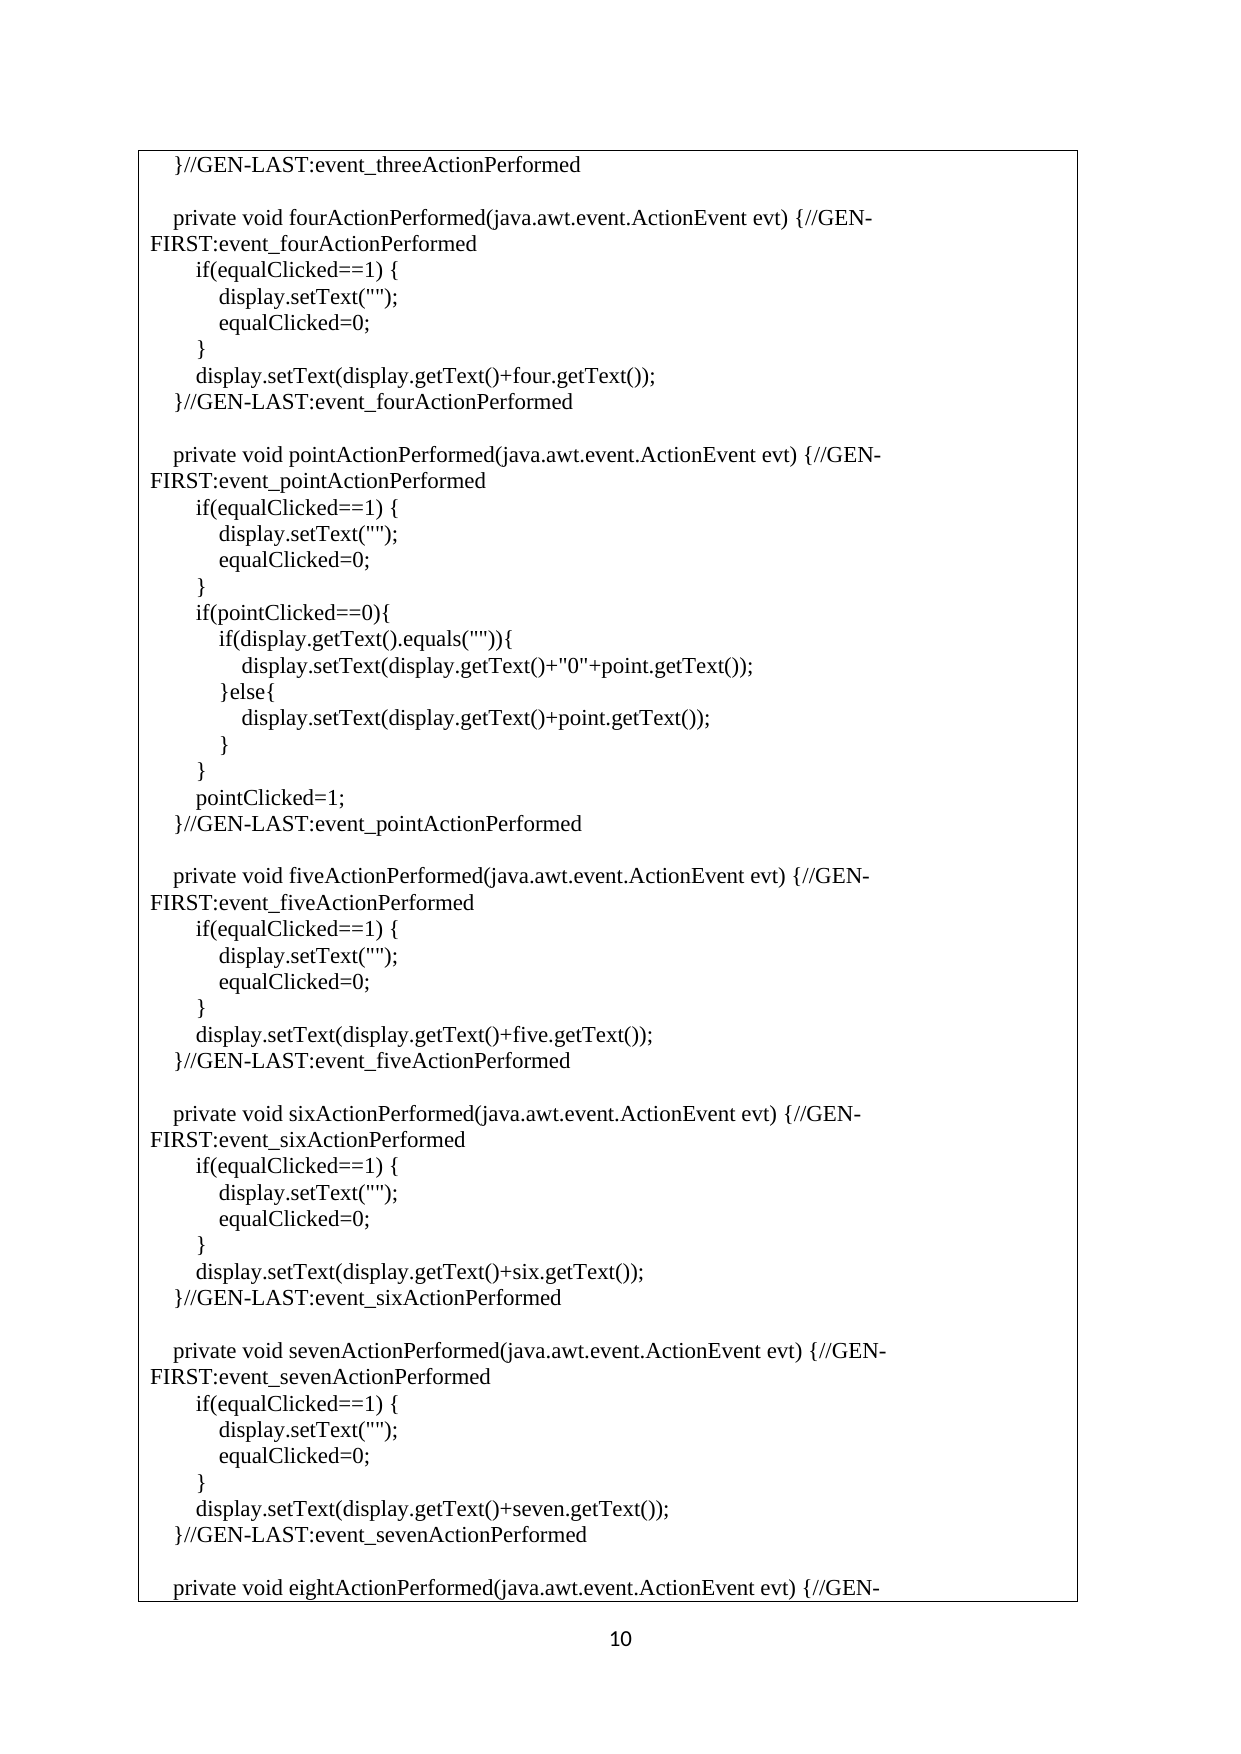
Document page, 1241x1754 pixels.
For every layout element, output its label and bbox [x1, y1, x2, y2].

table_header [139, 151, 1077, 1601]
